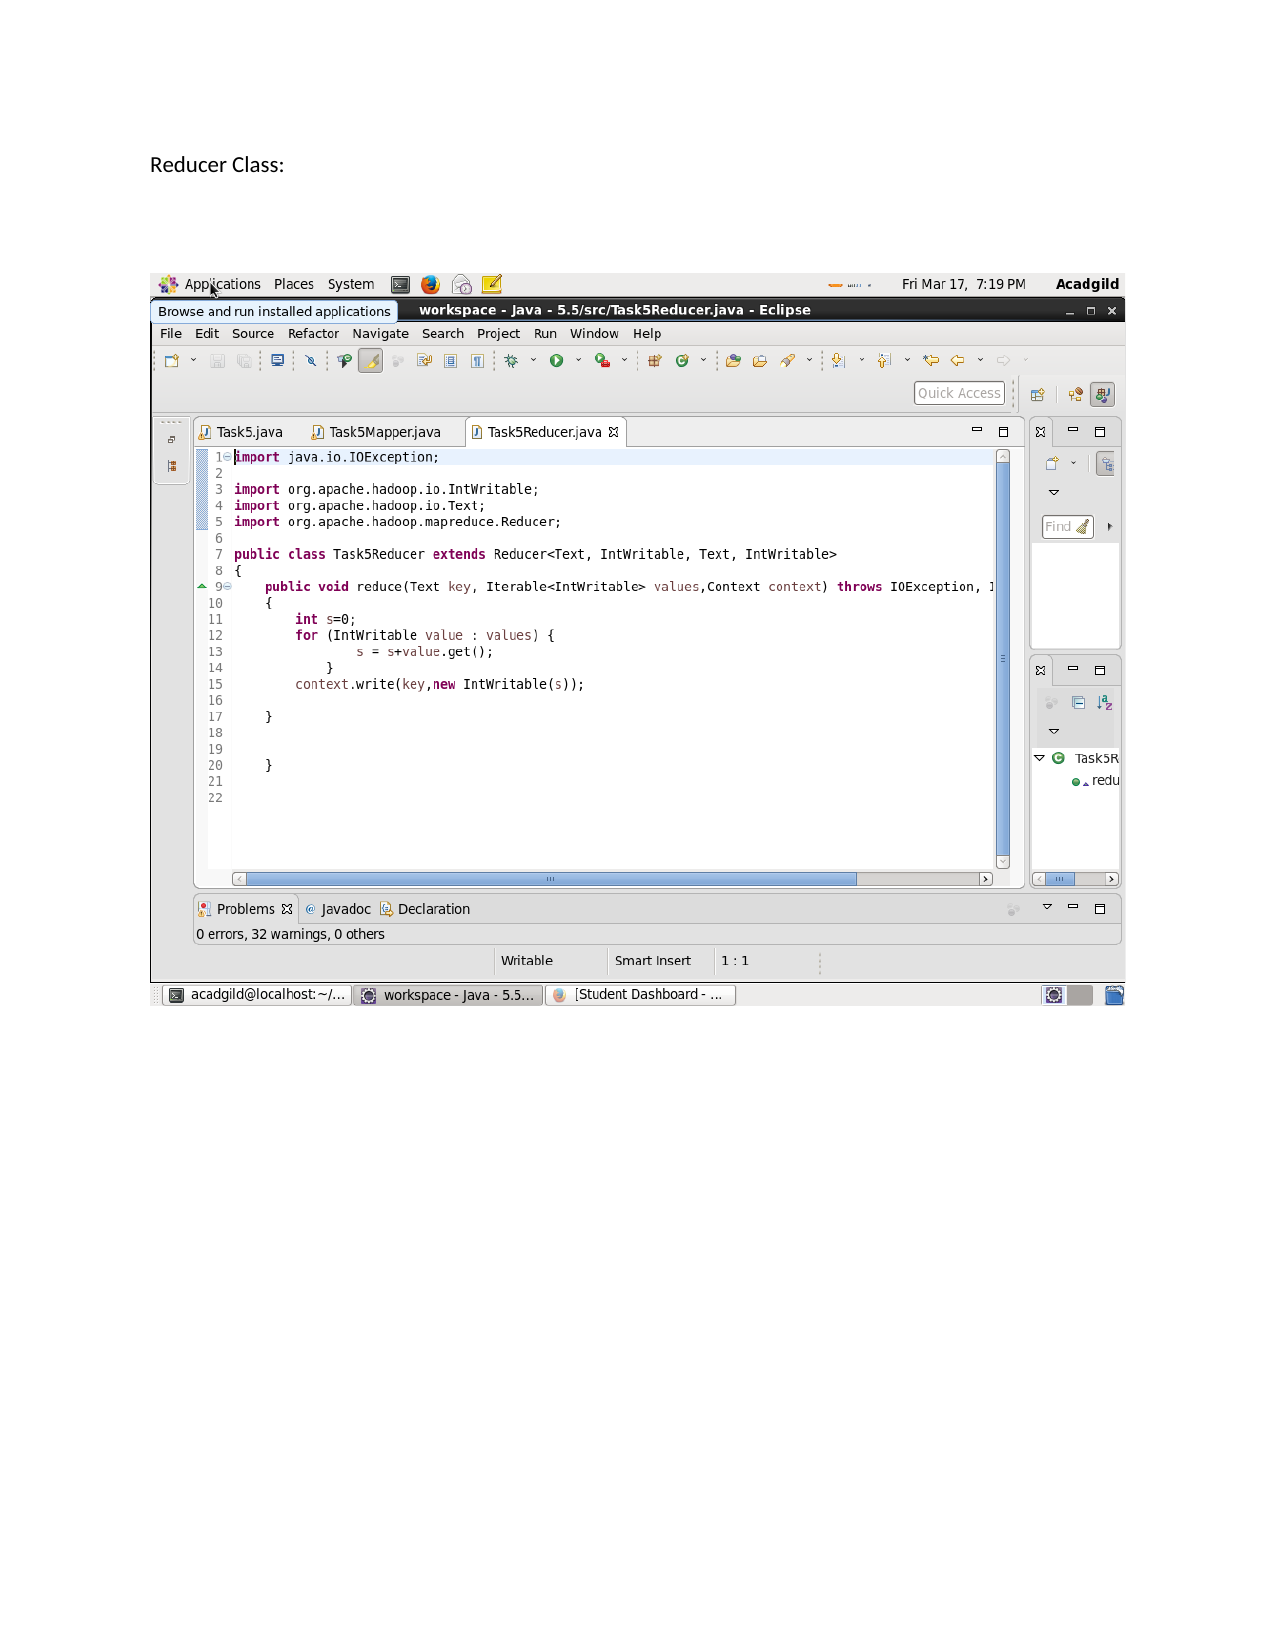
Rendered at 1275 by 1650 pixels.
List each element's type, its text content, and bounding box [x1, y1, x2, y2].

text Reducer Class: [150, 150, 1125, 178]
picture [150, 273, 1125, 1006]
